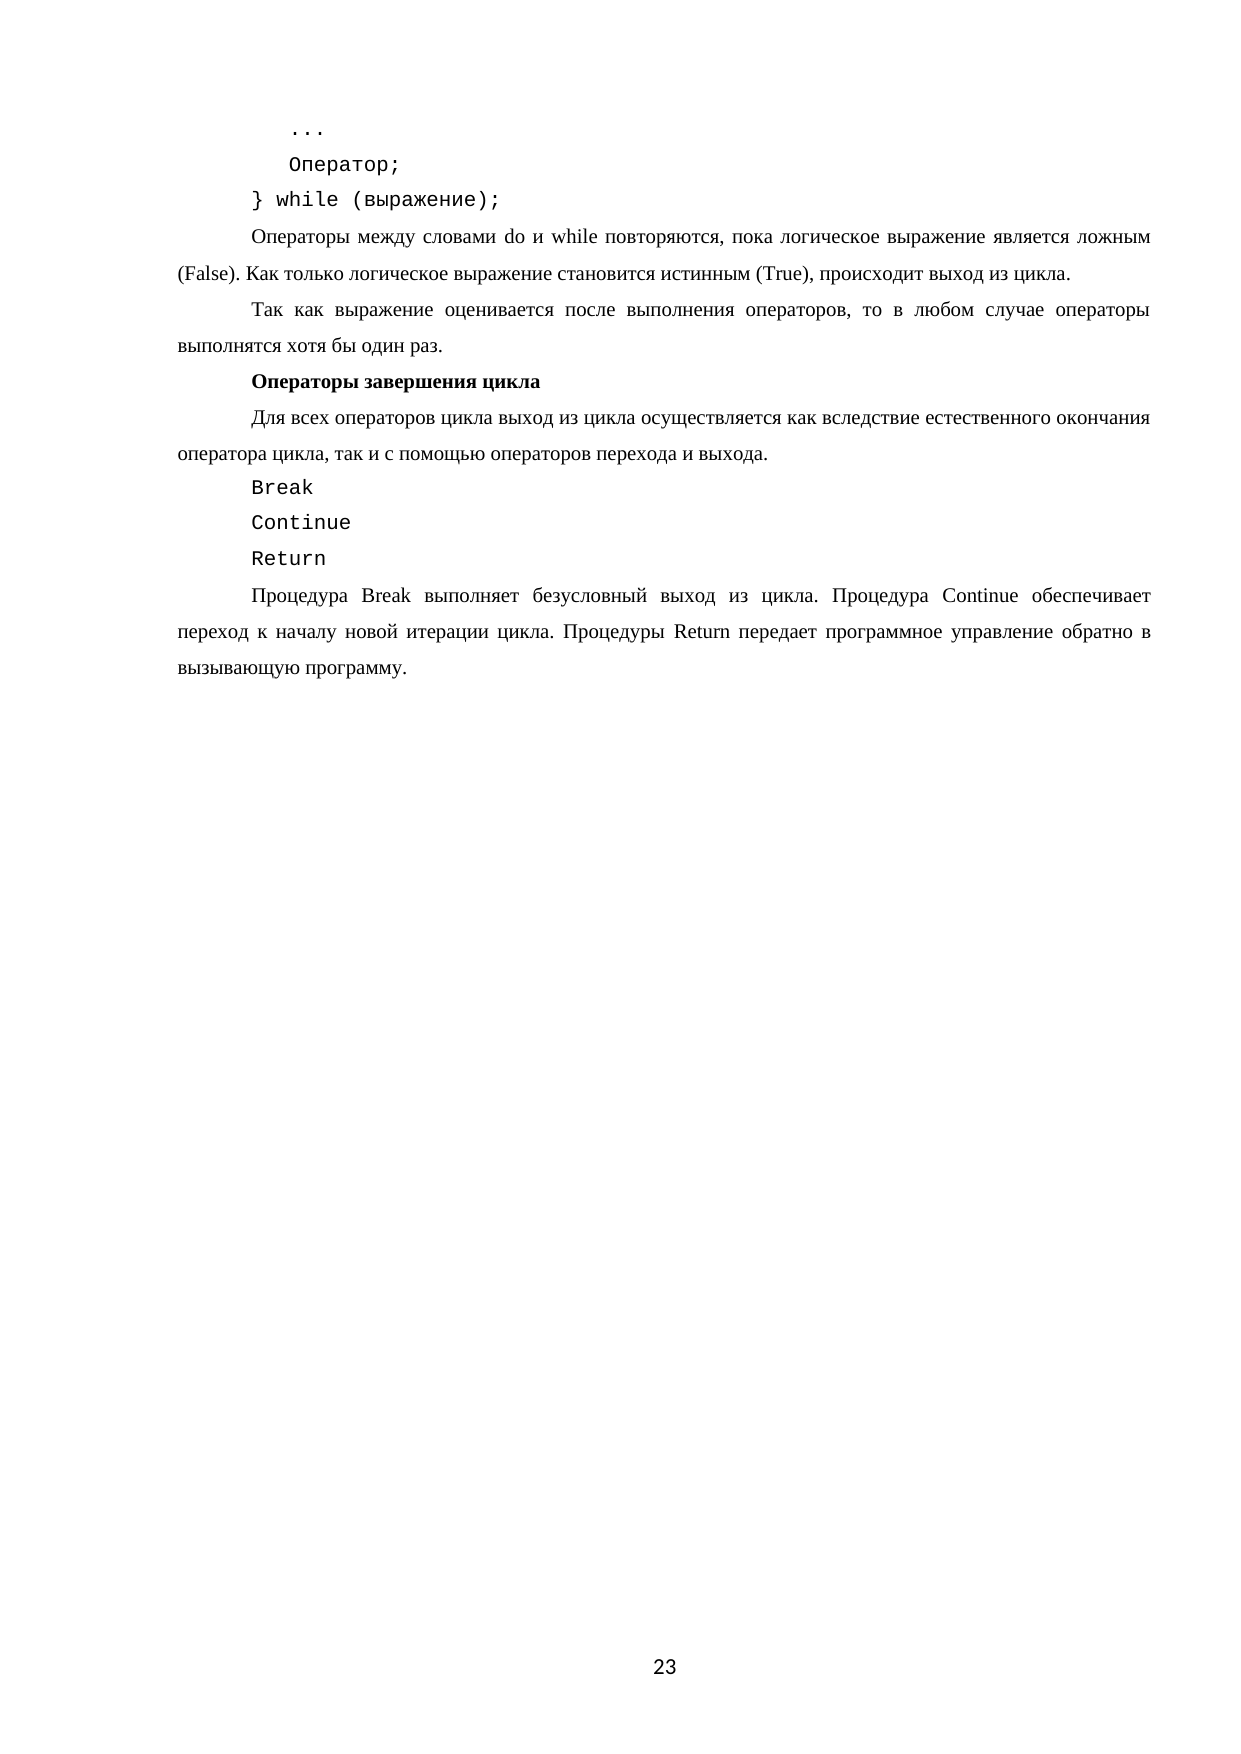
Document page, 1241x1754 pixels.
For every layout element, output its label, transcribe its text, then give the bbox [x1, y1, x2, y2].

text Return [177, 547, 1152, 571]
text } while (выражение); [177, 189, 1152, 213]
text Операторы между словами do и while повторяются, пока логическое выражение является ложным (False). Как только логическое выражение становится истинным (True), происходит выход из цикла. [177, 224, 1152, 284]
text Оператор; [177, 153, 1152, 177]
text ... [177, 118, 1152, 142]
text Операторы завершения цикла [177, 368, 1152, 393]
text Continue [177, 512, 1152, 536]
text Процедура Break выполняет безусловный выход из цикла. Процедура Continue обеспечивает переход к началу новой итерации цикла. Процедуры Return передает программное управление обратно в вызывающую программу. [177, 583, 1152, 679]
text Break [177, 477, 1152, 500]
text Так как выражение оценивается после выполнения операторов, то в любом случае операторы выполнятся хотя бы один раз. [177, 296, 1152, 357]
text Для всех операторов цикла выход из цикла осуществляется как вследствие естественного окончания оператора цикла, так и с помощью операторов перехода и выхода. [177, 404, 1152, 465]
